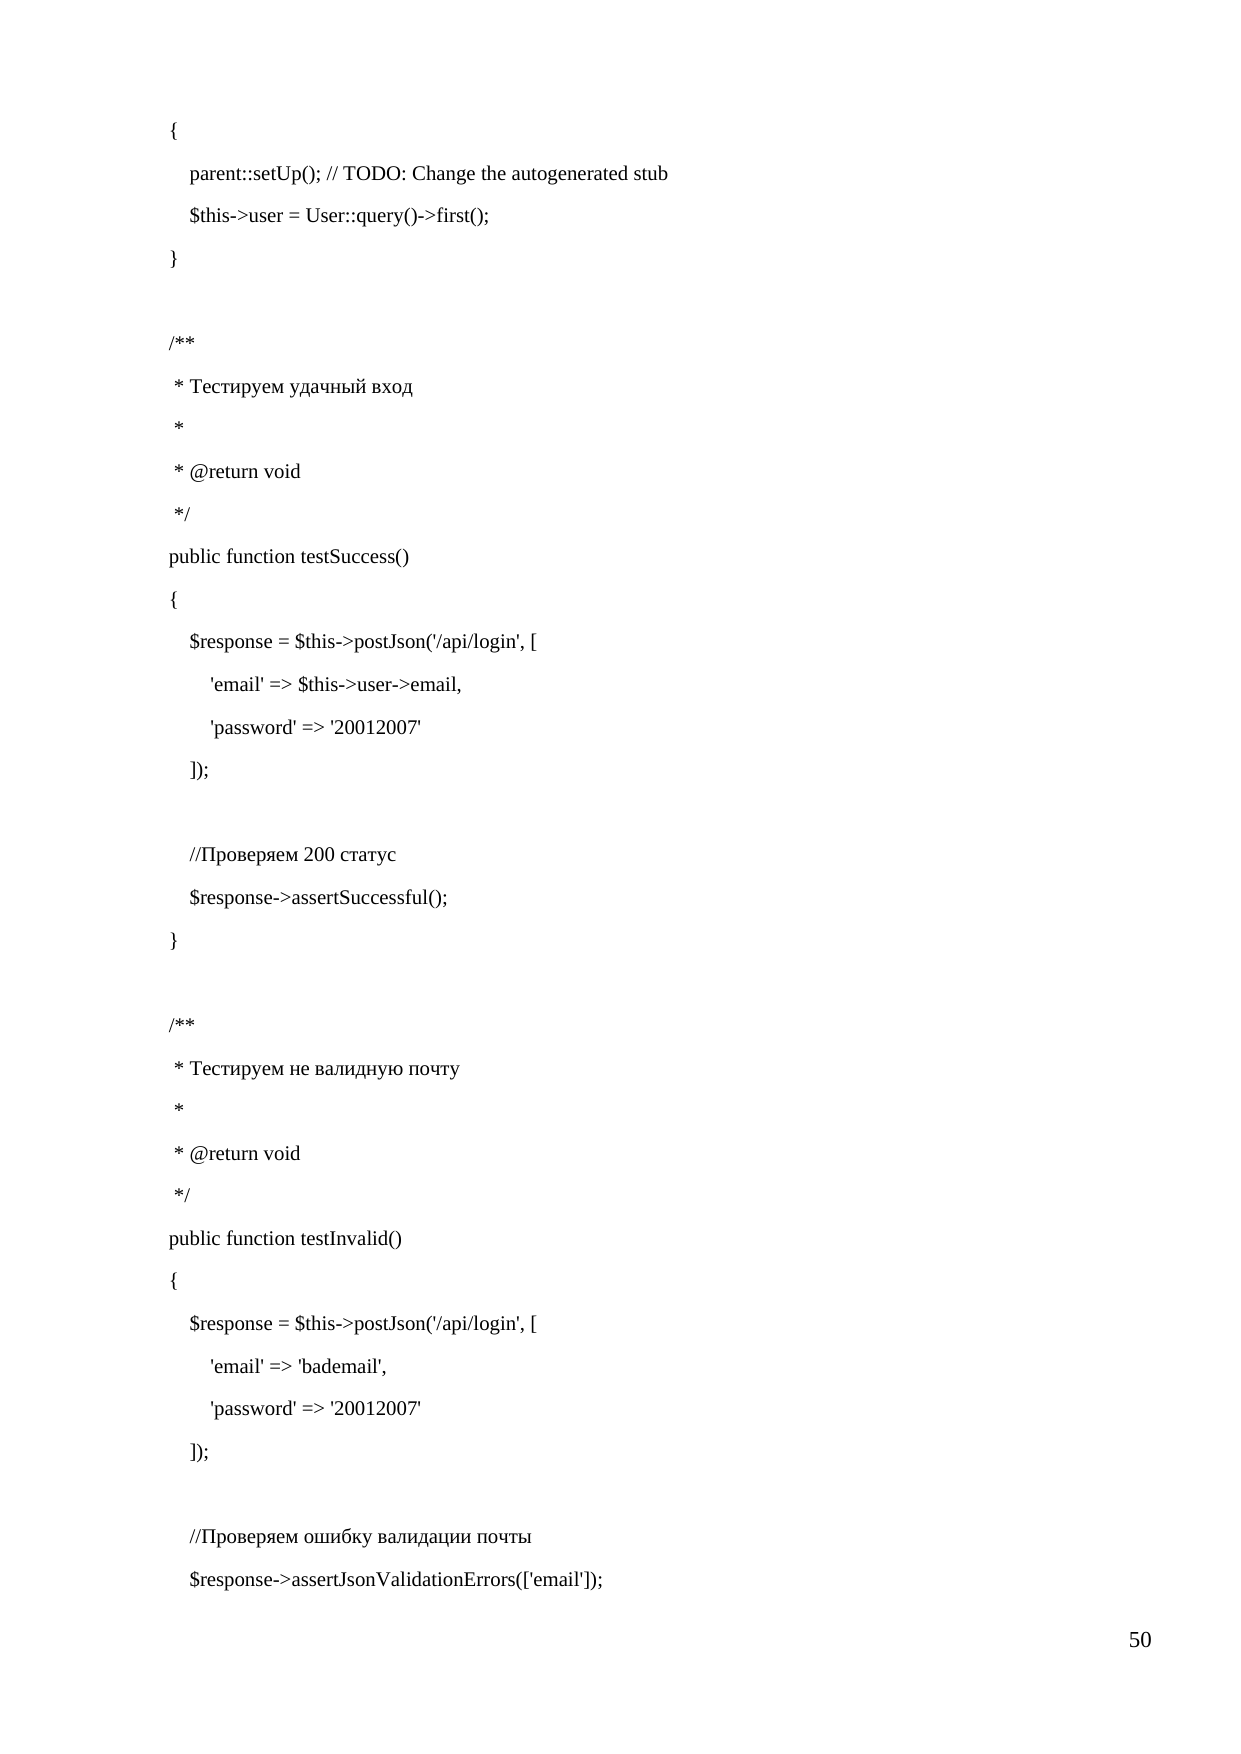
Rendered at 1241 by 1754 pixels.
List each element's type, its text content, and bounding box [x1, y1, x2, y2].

text * Тестируем удачный вход [148, 374, 1152, 398]
text { [148, 1268, 1152, 1292]
text //Проверяем 200 статус [148, 842, 1152, 866]
text /** [148, 331, 1152, 355]
text $response = $this->postJson('/api/login', [ [148, 629, 1152, 653]
text * [148, 416, 1152, 440]
text * [148, 1098, 1152, 1122]
text public function testInvalid() [148, 1226, 1152, 1250]
text //Проверяем ошибку валидации почты [148, 1524, 1152, 1548]
text ]); [148, 1439, 1152, 1463]
text } [148, 928, 1152, 952]
text $this->user = User::query()->first(); [148, 203, 1152, 227]
text ]); [148, 757, 1152, 781]
text $response = $this->postJson('/api/login', [ [148, 1311, 1152, 1335]
text $response->assertSuccessful(); [148, 885, 1152, 909]
text { [148, 118, 1152, 142]
text public function testSuccess() [148, 544, 1152, 568]
text /** [148, 1013, 1152, 1037]
text $response->assertJsonValidationErrors(['email']); [148, 1567, 1152, 1591]
text */ [148, 502, 1152, 526]
text } [148, 246, 1152, 270]
text 'password' => '20012007' [148, 1396, 1152, 1420]
text 'email' => 'bademail', [148, 1354, 1152, 1378]
text { [148, 587, 1152, 611]
text 'email' => $this->user->email, [148, 672, 1152, 696]
text 'password' => '20012007' [148, 714, 1152, 739]
text parent::setUp(); // TODO: Change the autogenerated stub [148, 161, 1152, 185]
text * @return void [148, 1141, 1152, 1165]
text * @return void [148, 459, 1152, 483]
text */ [148, 1183, 1152, 1207]
text * Тестируем не валидную почту [148, 1055, 1152, 1079]
